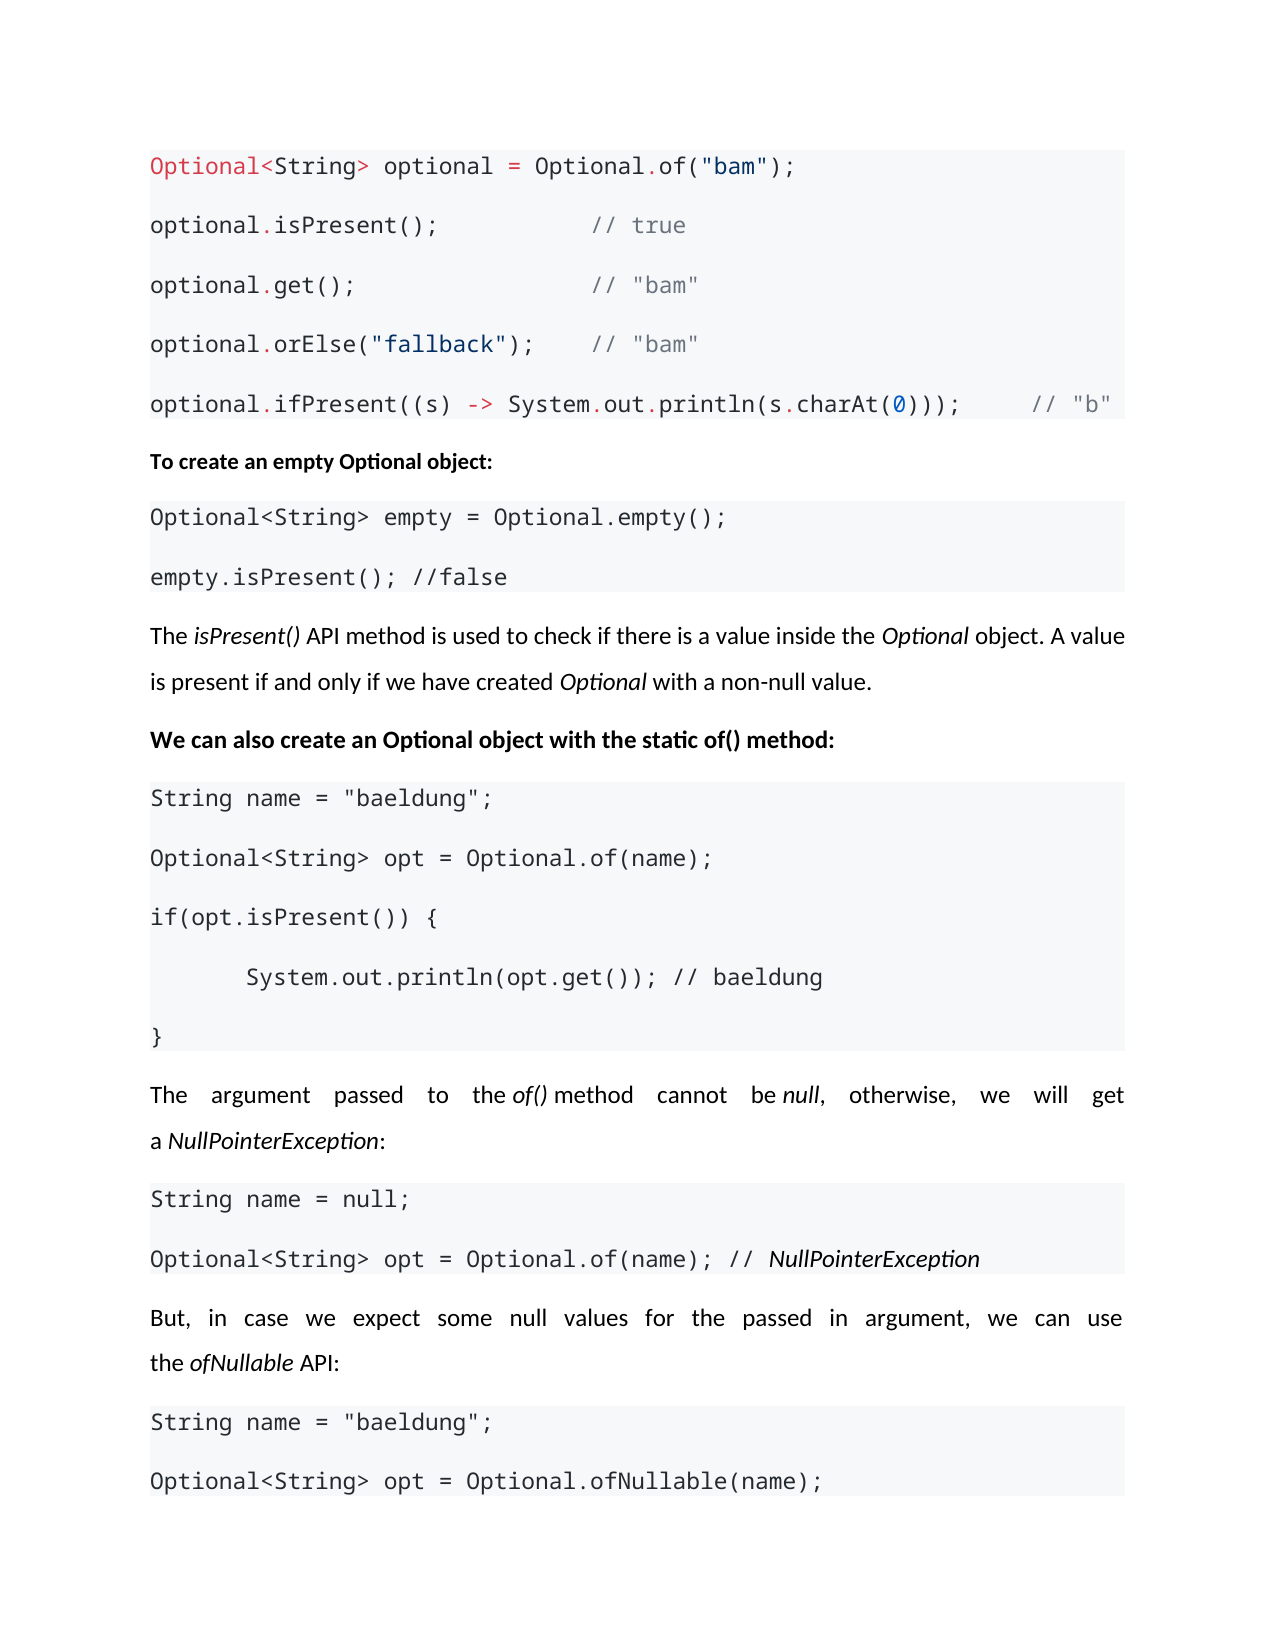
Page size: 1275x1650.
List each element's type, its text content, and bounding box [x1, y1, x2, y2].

text optional.isPresent(); // true [150, 209, 1125, 241]
text Optional<String> opt = Optional.of(name); [150, 842, 1125, 873]
text String name = null; [150, 1183, 1125, 1214]
text Optional<String> opt = Optional.of(name); // NullPointerException [150, 1242, 1125, 1274]
text String name = "baeldung"; [150, 1406, 1125, 1437]
text Optional<String> optional = Optional.of("bam"); [150, 150, 1125, 181]
text } [150, 1020, 1125, 1051]
text Optional<String> empty = Optional.empty(); [150, 501, 1125, 533]
text optional.get(); // "bam" [150, 269, 1125, 300]
text System.out.println(opt.get()); // baeldung [150, 960, 1125, 992]
text We can also create an Optional object with the static of() method: [150, 724, 1125, 754]
text optional.orElse("fallback"); // "bam" [150, 328, 1125, 359]
text The argument passed to the of() method cannot be null, otherwise, we will get a NullPointerException: [150, 1079, 1125, 1155]
text String name = "baeldung"; [150, 782, 1125, 813]
text if(opt.isPresent()) { [150, 901, 1125, 932]
text But, in case we expect some null values for the passed in argument, we can use the ofNullable API: [150, 1302, 1125, 1378]
text Optional<String> opt = Optional.ofNullable(name); [150, 1465, 1125, 1496]
text The isPresent() API method is used to check if there is a value inside the Optional object. A value is present if and only if we have created Optional with a non-null value. [150, 620, 1125, 696]
text empty.isPresent(); //false [150, 561, 1125, 592]
text To create an empty Optional object: [150, 447, 1125, 475]
text optional.ifPresent((s) -> System.out.println(s.charAt(0))); // "b" [150, 387, 1125, 419]
